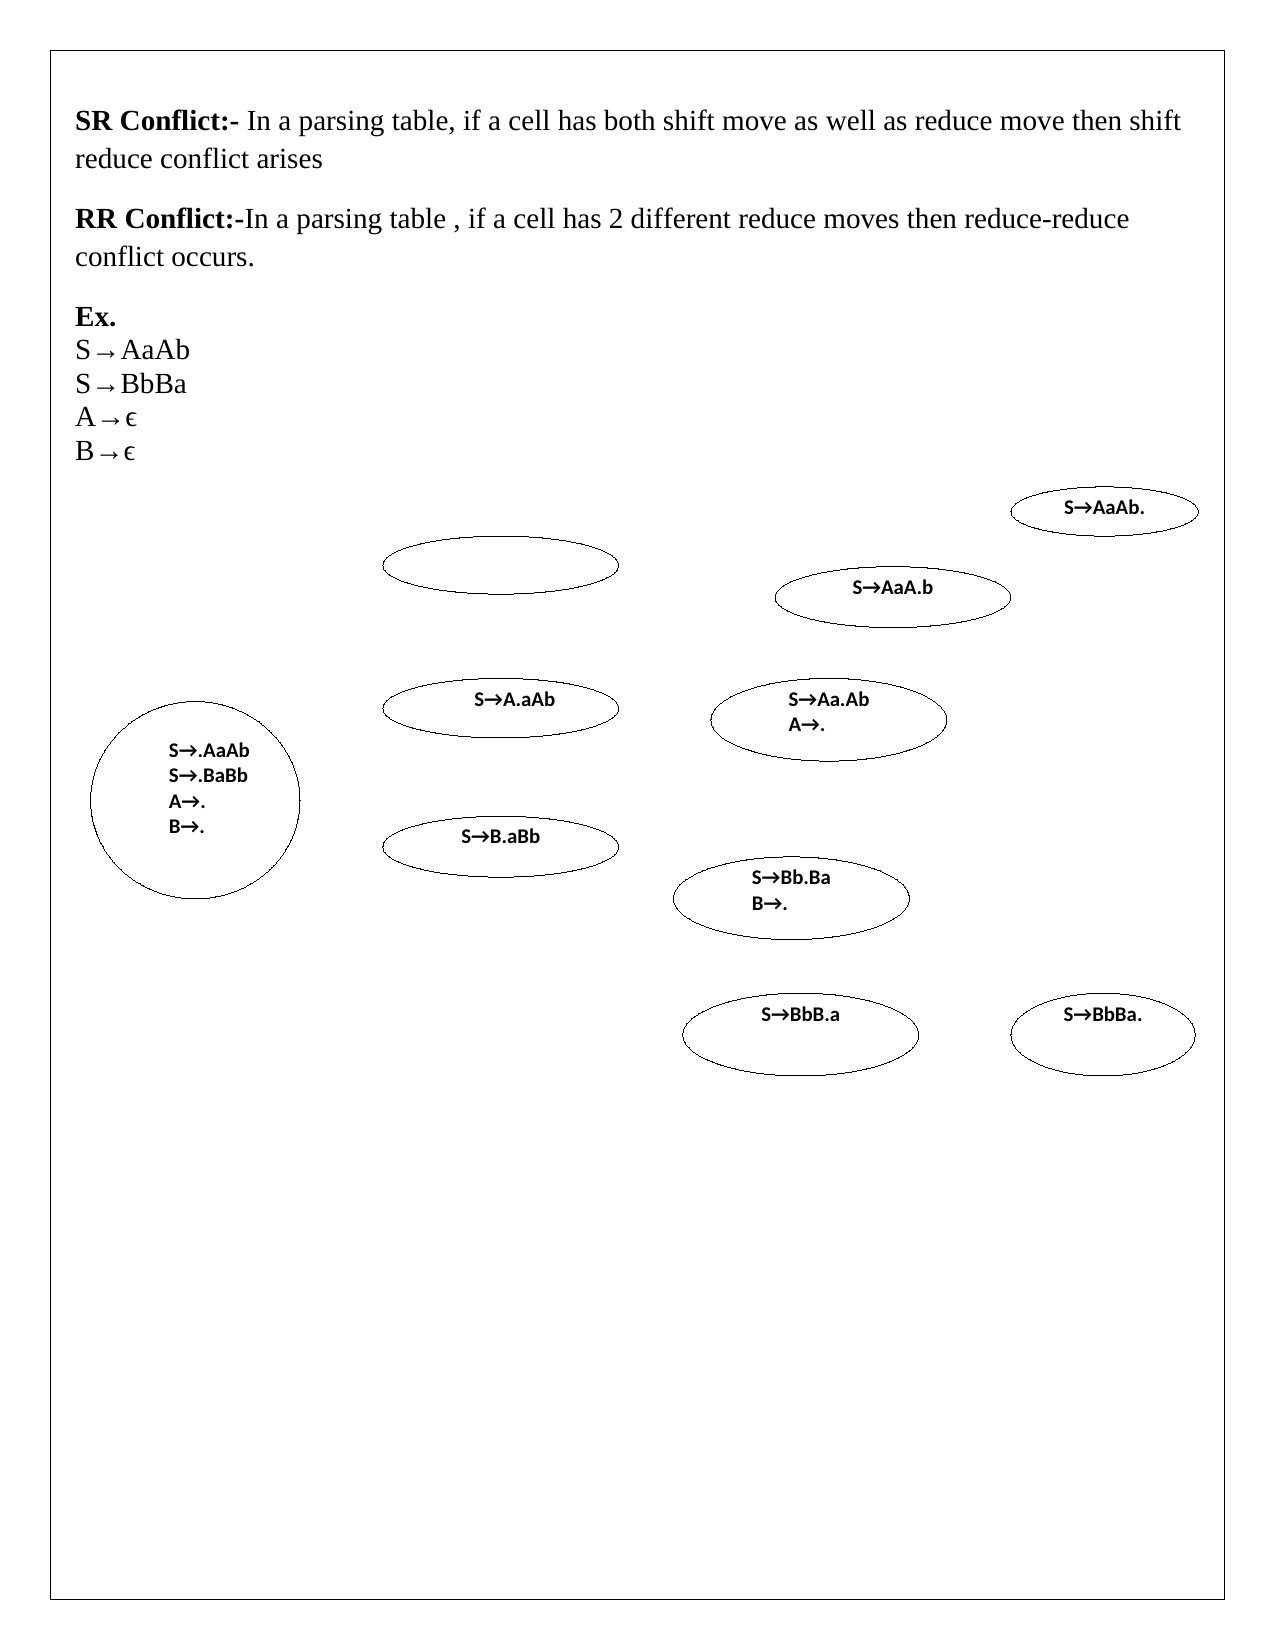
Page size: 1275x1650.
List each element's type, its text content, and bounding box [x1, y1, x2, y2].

text SR Conflict:- In a parsing table, if a cell has both shift move as well as reduce move then shift reduce conflict arises [75, 103, 1200, 175]
text RR Conflict:-In a parsing table , if a cell has 2 different reduce moves then reduce-reduce conflict occurs. [75, 201, 1200, 273]
text S→BbBa [75, 366, 1200, 399]
text S→AaAb [75, 332, 1200, 366]
text Ex. [75, 299, 1200, 332]
text B→ϵ [75, 433, 1200, 467]
text A→ϵ [75, 399, 1200, 433]
